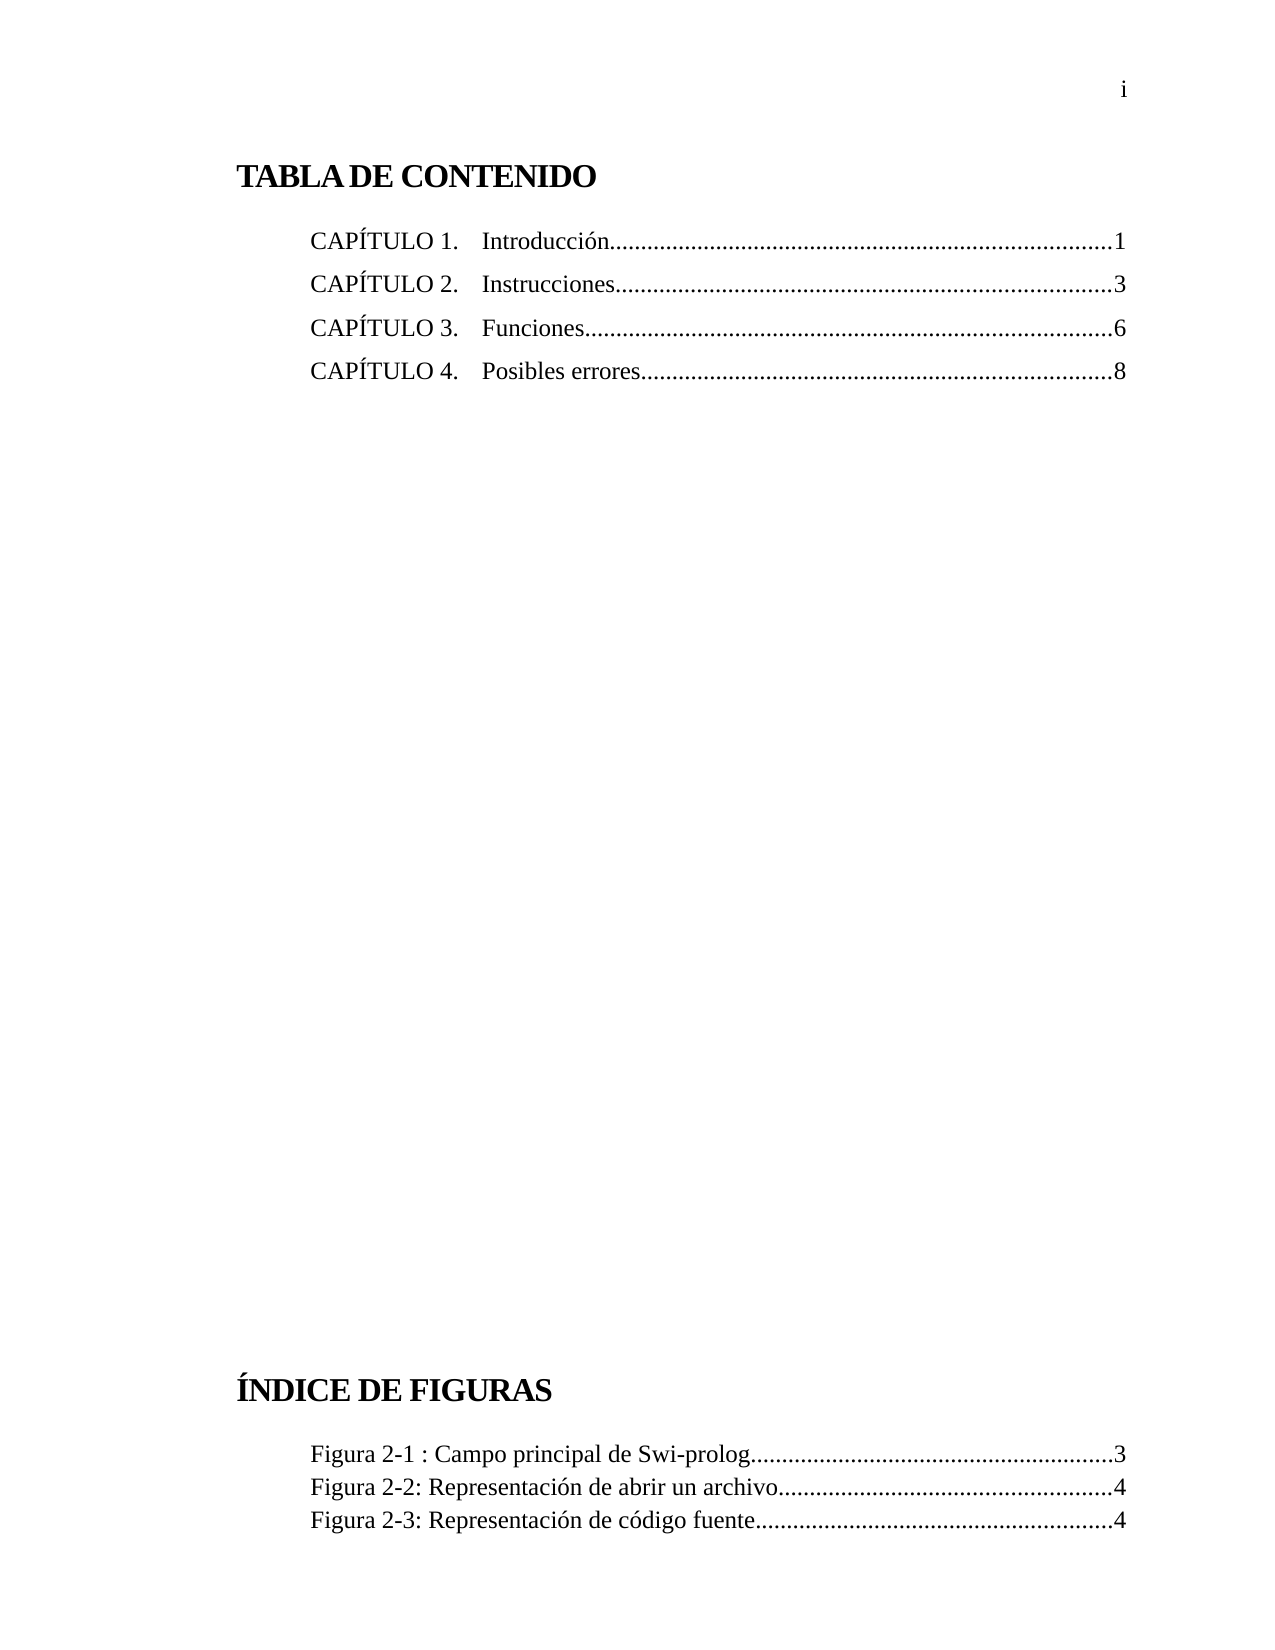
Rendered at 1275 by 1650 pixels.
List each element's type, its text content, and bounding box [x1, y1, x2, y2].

text Figura 2-2: Representación de abrir un archivo. 4 [236, 1472, 1127, 1501]
text Figura 2-3: Representación de código fuente. 4 [236, 1505, 1127, 1534]
title Índice de Figuras [236, 1370, 1127, 1408]
text Figura 2-1 : Campo principal de Swi-prolog 3 [236, 1439, 1127, 1468]
